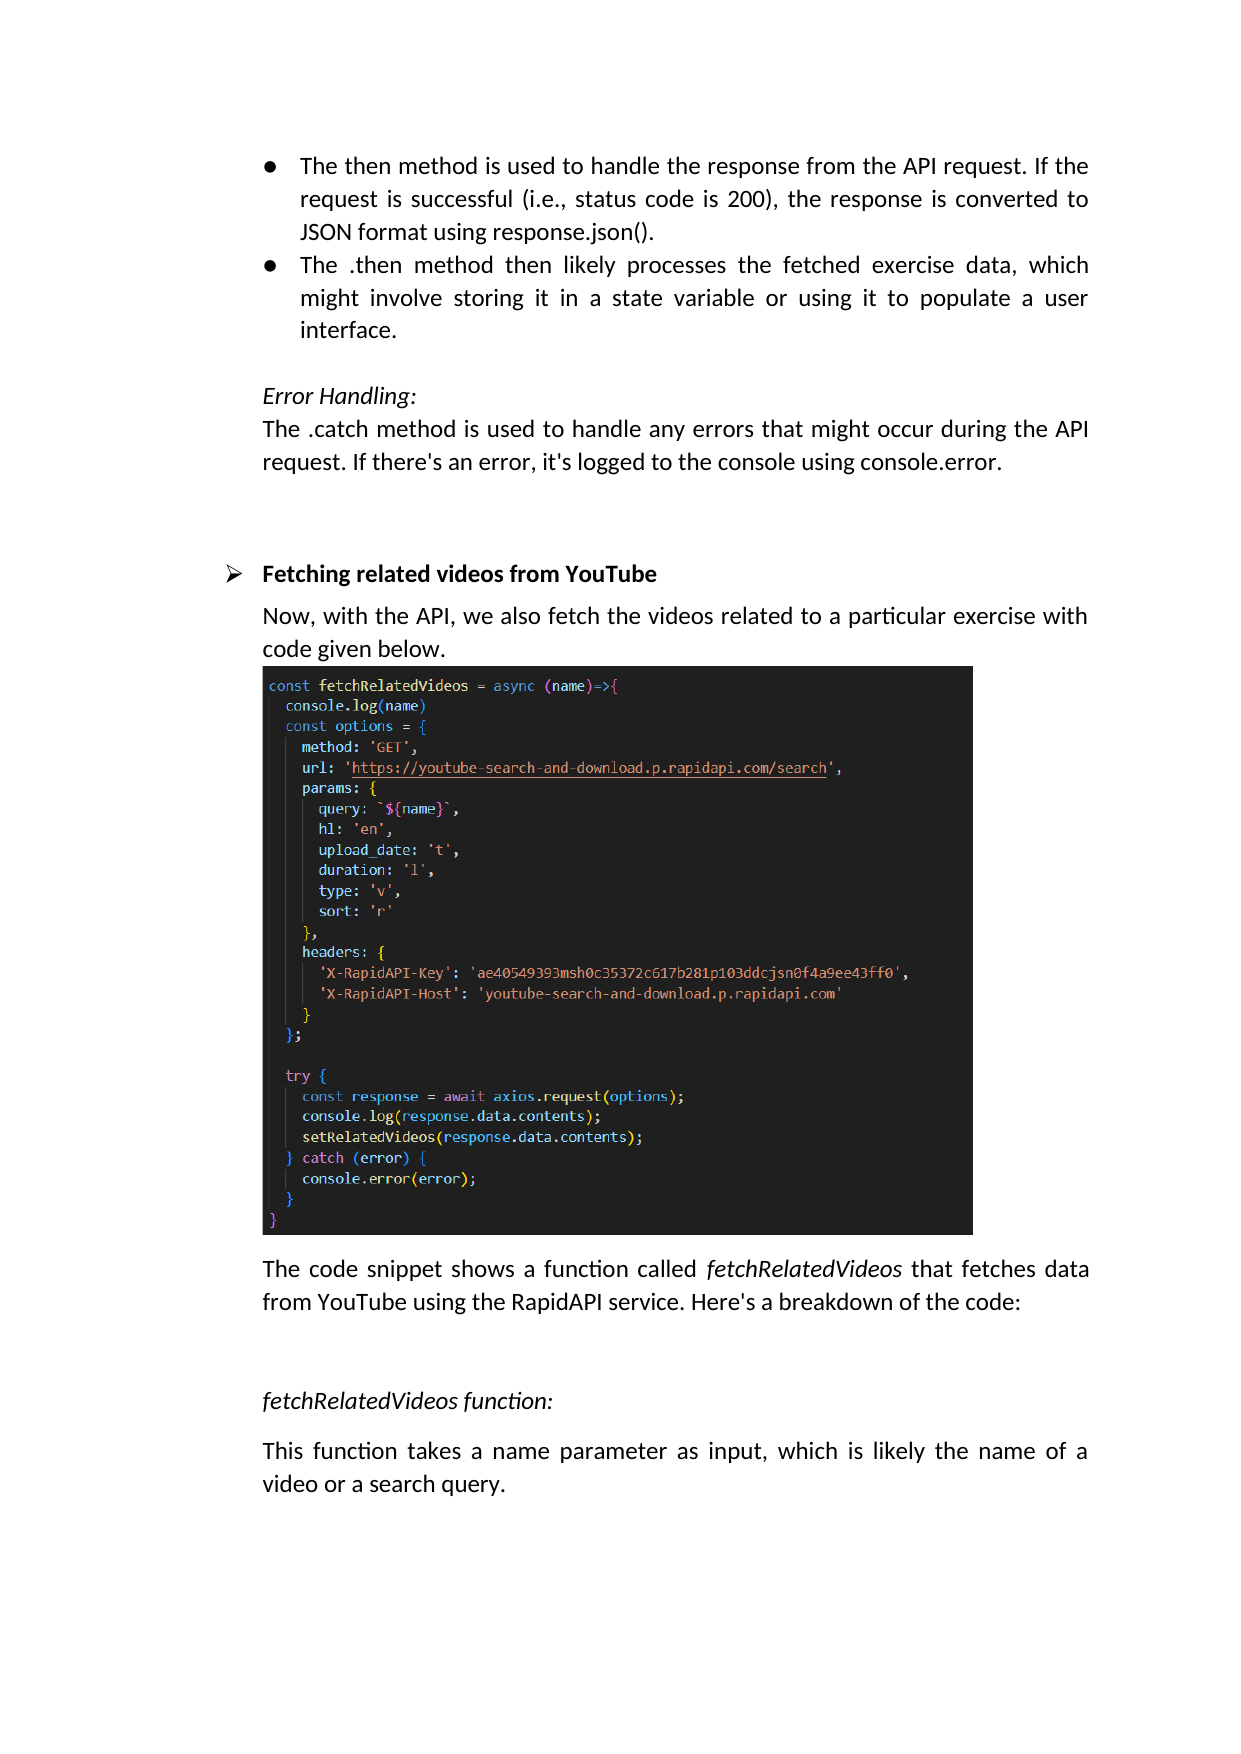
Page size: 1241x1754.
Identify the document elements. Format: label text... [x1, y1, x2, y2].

text Error Handling: [262, 380, 1090, 411]
picture [262, 666, 973, 1235]
text fetchRelatedVideos function: [262, 1385, 1090, 1416]
text Now, with the API, we also fetch the videos related to a particular exercise with code given below. [262, 600, 1090, 664]
list The .then method then likely processes the fetched exercise data, which might involve storing it in a state variable or using it to populate a user interface. [262, 249, 1090, 345]
text The code snippet shows a function called fetchRelatedVideos that fetches data from YouTube using the RapidAPI service. Here's a breakdown of the code: [262, 1253, 1090, 1317]
text The .catch method is used to handle any errors that might occur during the API request. If there's an error, it's logged to the console using console.error. [262, 413, 1090, 477]
list Fetching related videos from YouTube [225, 545, 1090, 596]
list The then method is used to handle the response from the API request. If the request is successful (i.e., status code is 200), the response is converted to JSON format using response.json(). [262, 150, 1090, 246]
text This function takes a name parameter as input, which is likely the name of a video or a search query. [262, 1435, 1090, 1498]
